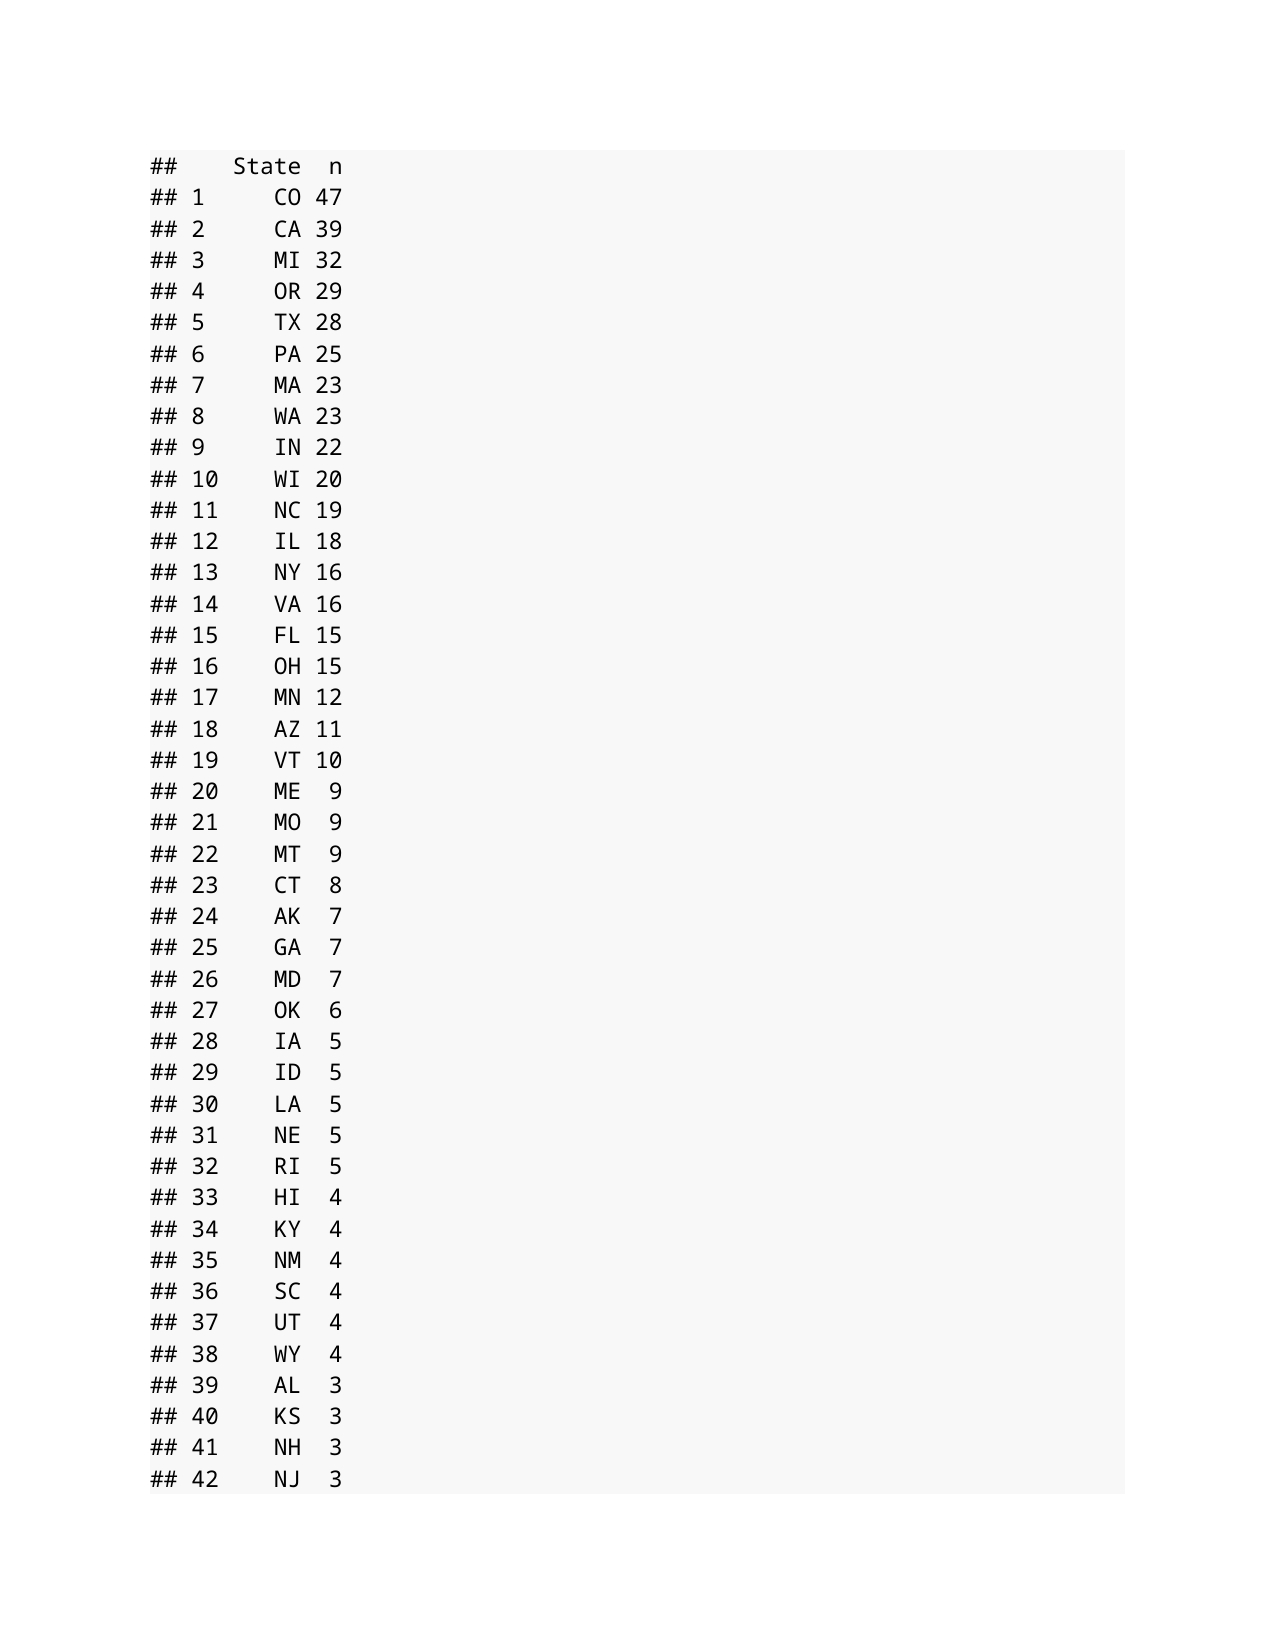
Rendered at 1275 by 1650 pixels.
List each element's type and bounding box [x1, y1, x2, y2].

text [150, 150, 1125, 1494]
